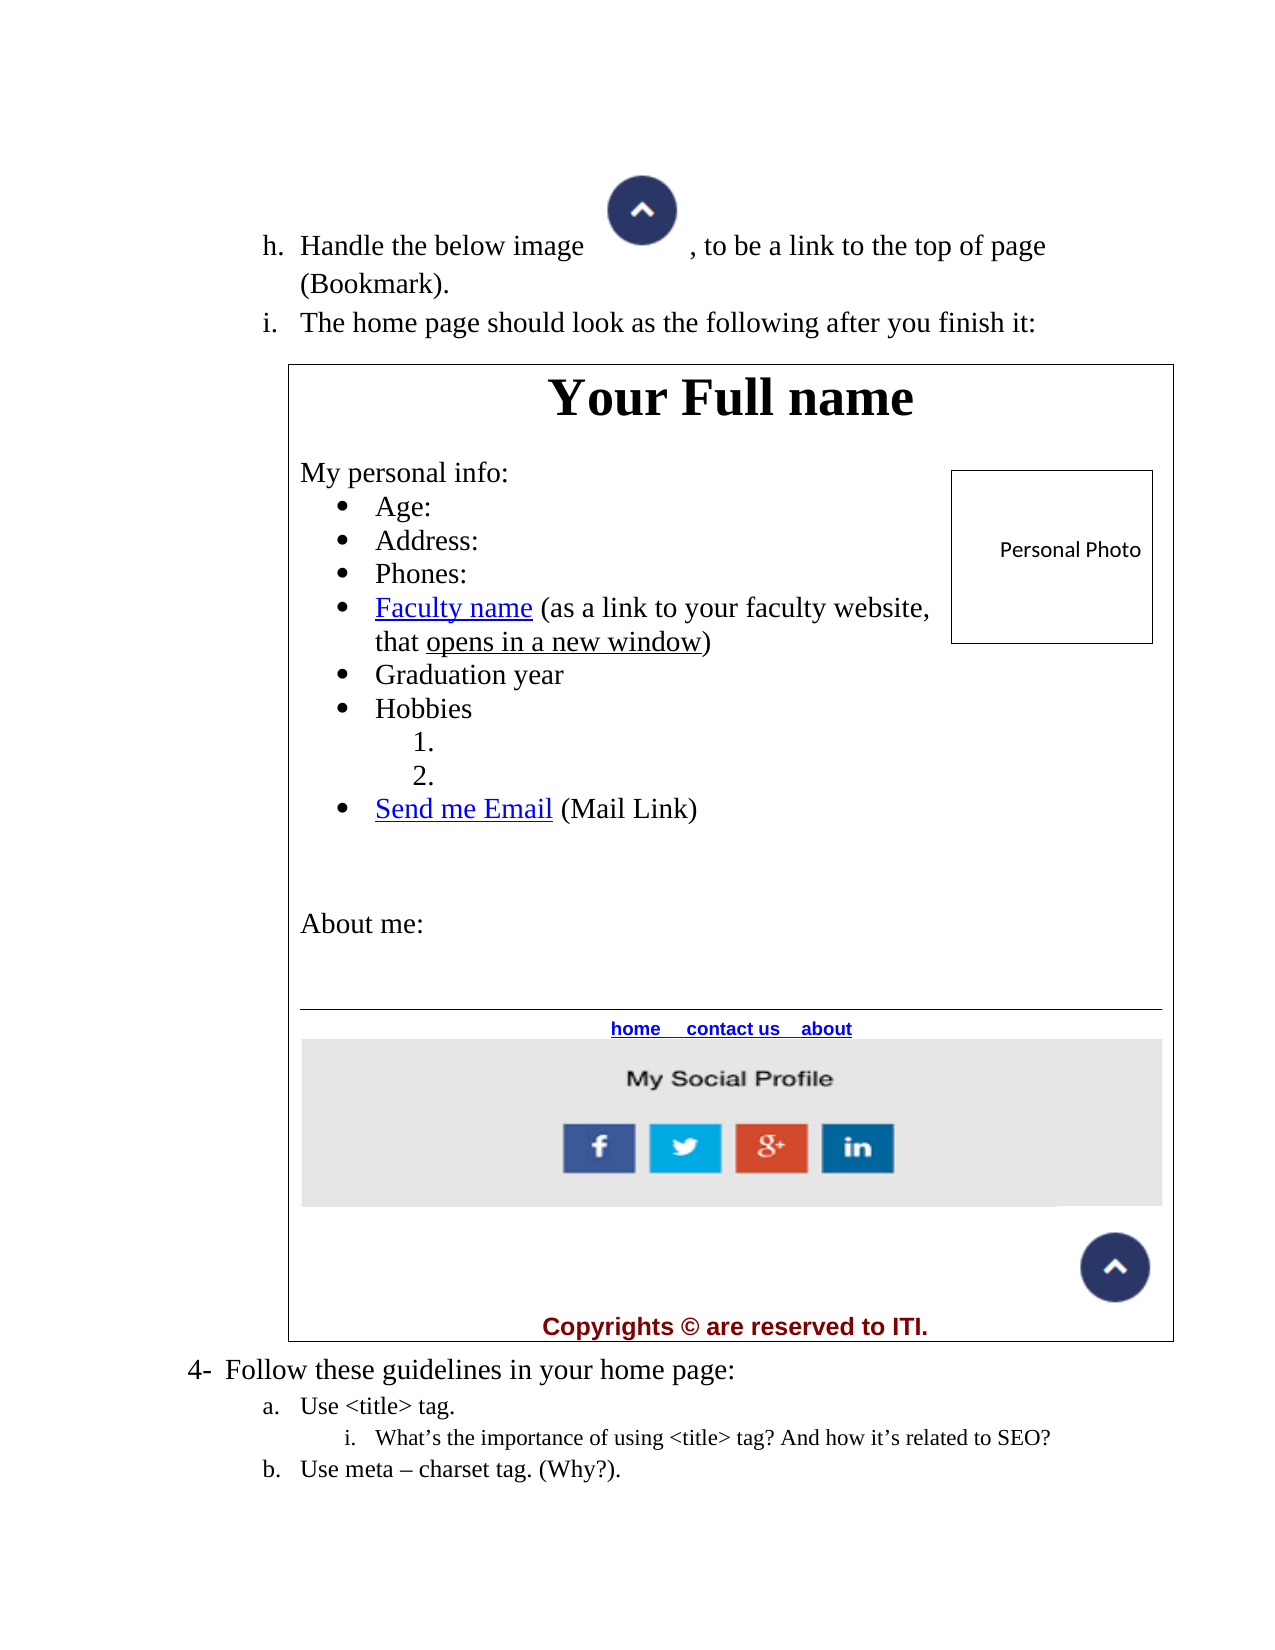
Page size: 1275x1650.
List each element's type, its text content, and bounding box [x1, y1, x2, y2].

list The home page should look as the following after you finish it: [262, 305, 1162, 338]
list What’s the importance of using <title> tag? And how it’s related to SEO? [356, 1424, 1162, 1450]
table_cell About me: [289, 906, 1173, 1018]
list Use <title> tag. [262, 1391, 1162, 1420]
list Follow these guidelines in your home page: [187, 1352, 1162, 1386]
table_header Your Full name [289, 365, 1173, 456]
list Handle the below image, to be a link to the top of page (Bookmark). [262, 150, 1162, 300]
picture [301, 1039, 1163, 1312]
table_cell Copyrights © are reserved to ITI. [289, 1018, 1173, 1341]
list Use meta – charset tag. (Why?). [262, 1454, 1162, 1483]
table_cell [975, 456, 1173, 906]
picture [584, 150, 690, 255]
table_cell My personal info: Age: Address: Phones: Faculty name (as a link to your faculty website, that opens in a new window) Graduation year Hobbies Send me Email (Mail Link) [289, 456, 975, 906]
